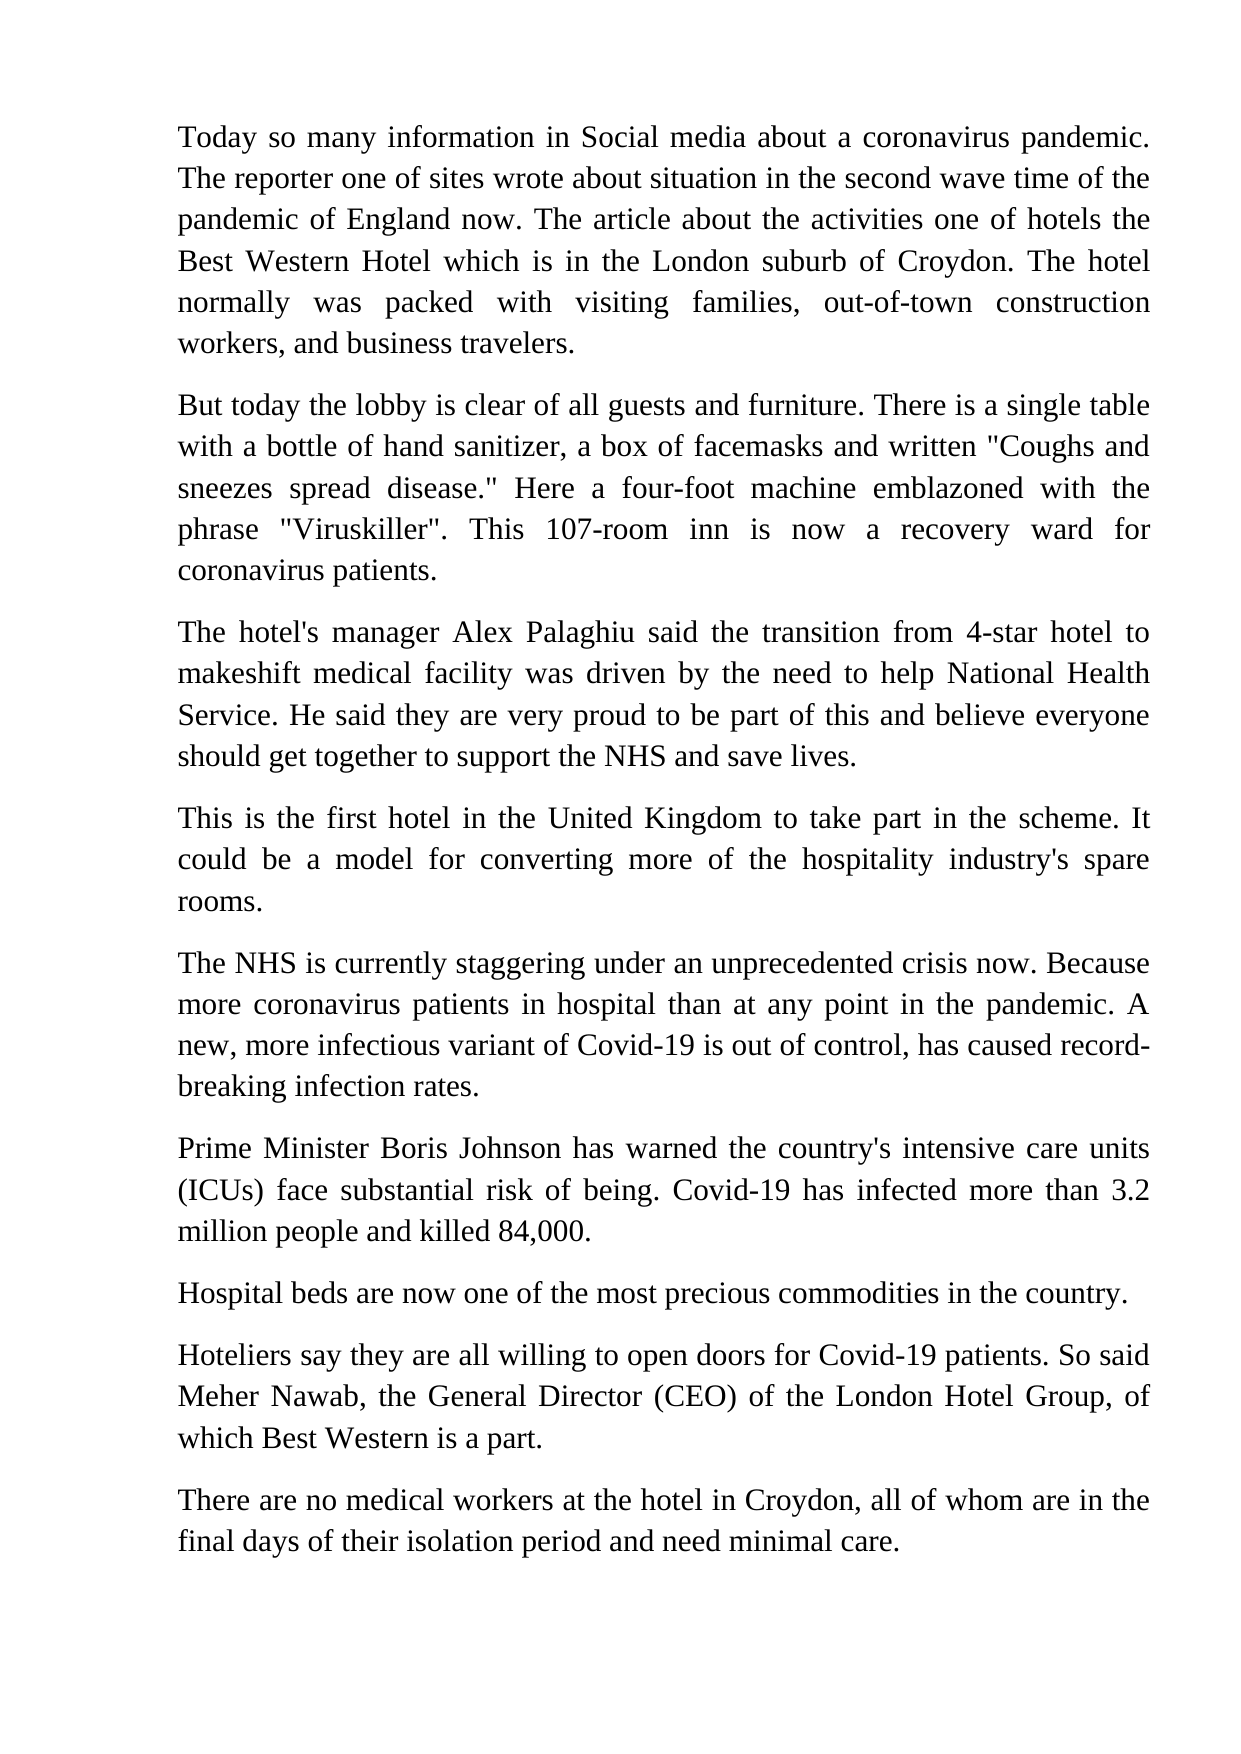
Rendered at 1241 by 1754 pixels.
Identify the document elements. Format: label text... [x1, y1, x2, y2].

text The hotel's manager Alex Palaghiu said the transition from 4-star hotel to makeshift medical facility was driven by the need to help National Health Service. He said they are very proud to be part of this and believe everyone should get together to support the NHS and save lives. [177, 613, 1152, 773]
text But today the lobby is clear of all guests and furniture. There is a single table with a bottle of hand sanitizer, a box of facemasks and written "Coughs and sneezes spread disease." Here a four-foot machine emblazoned with the phrase "Viruskiller". This 107-room inn is now a recovery ward for coronavirus patients. [177, 386, 1152, 587]
text There are no medical workers at the hotel in Croydon, all of whom are in the final days of their isolation period and need minimal care. [177, 1481, 1152, 1558]
text Today so many information in Social media about a coronavirus pandemic. The reporter one of sites wrote about situation in the second wave time of the pandemic of England now. The article about the activities one of hotels the Best Western Hotel which is in the London suburb of Croydon. The hotel normally was packed with visiting families, out-of-town construction workers, and business travelers. [177, 118, 1152, 360]
text Prime Minister Boris Johnson has warned the country's intensive care units (ICUs) face substantial risk of being. Covid-19 has infected more than 3.2 million people and killed 84,000. [177, 1130, 1152, 1248]
text Hoteliers say they are all willing to open doors for Covid-19 patients. So said Meher Nawab, the General Director (CEO) of the London Hotel Group, of which Best Western is a part. [177, 1336, 1152, 1455]
text The NHS is currently staggering under an unprecedented crisis now. Because more coronavirus patients in hospital than at any point in the pandemic. A new, more infectious variant of Covid-19 is out of control, has caused record-breaking infection rates. [177, 944, 1152, 1104]
text Hospital beds are now one of the most precious commodities in the country. [177, 1274, 1152, 1310]
text This is the first hotel in the United Kingdom to take part in the scheme. It could be a model for converting more of the hospitality industry's spare rooms. [177, 799, 1152, 918]
